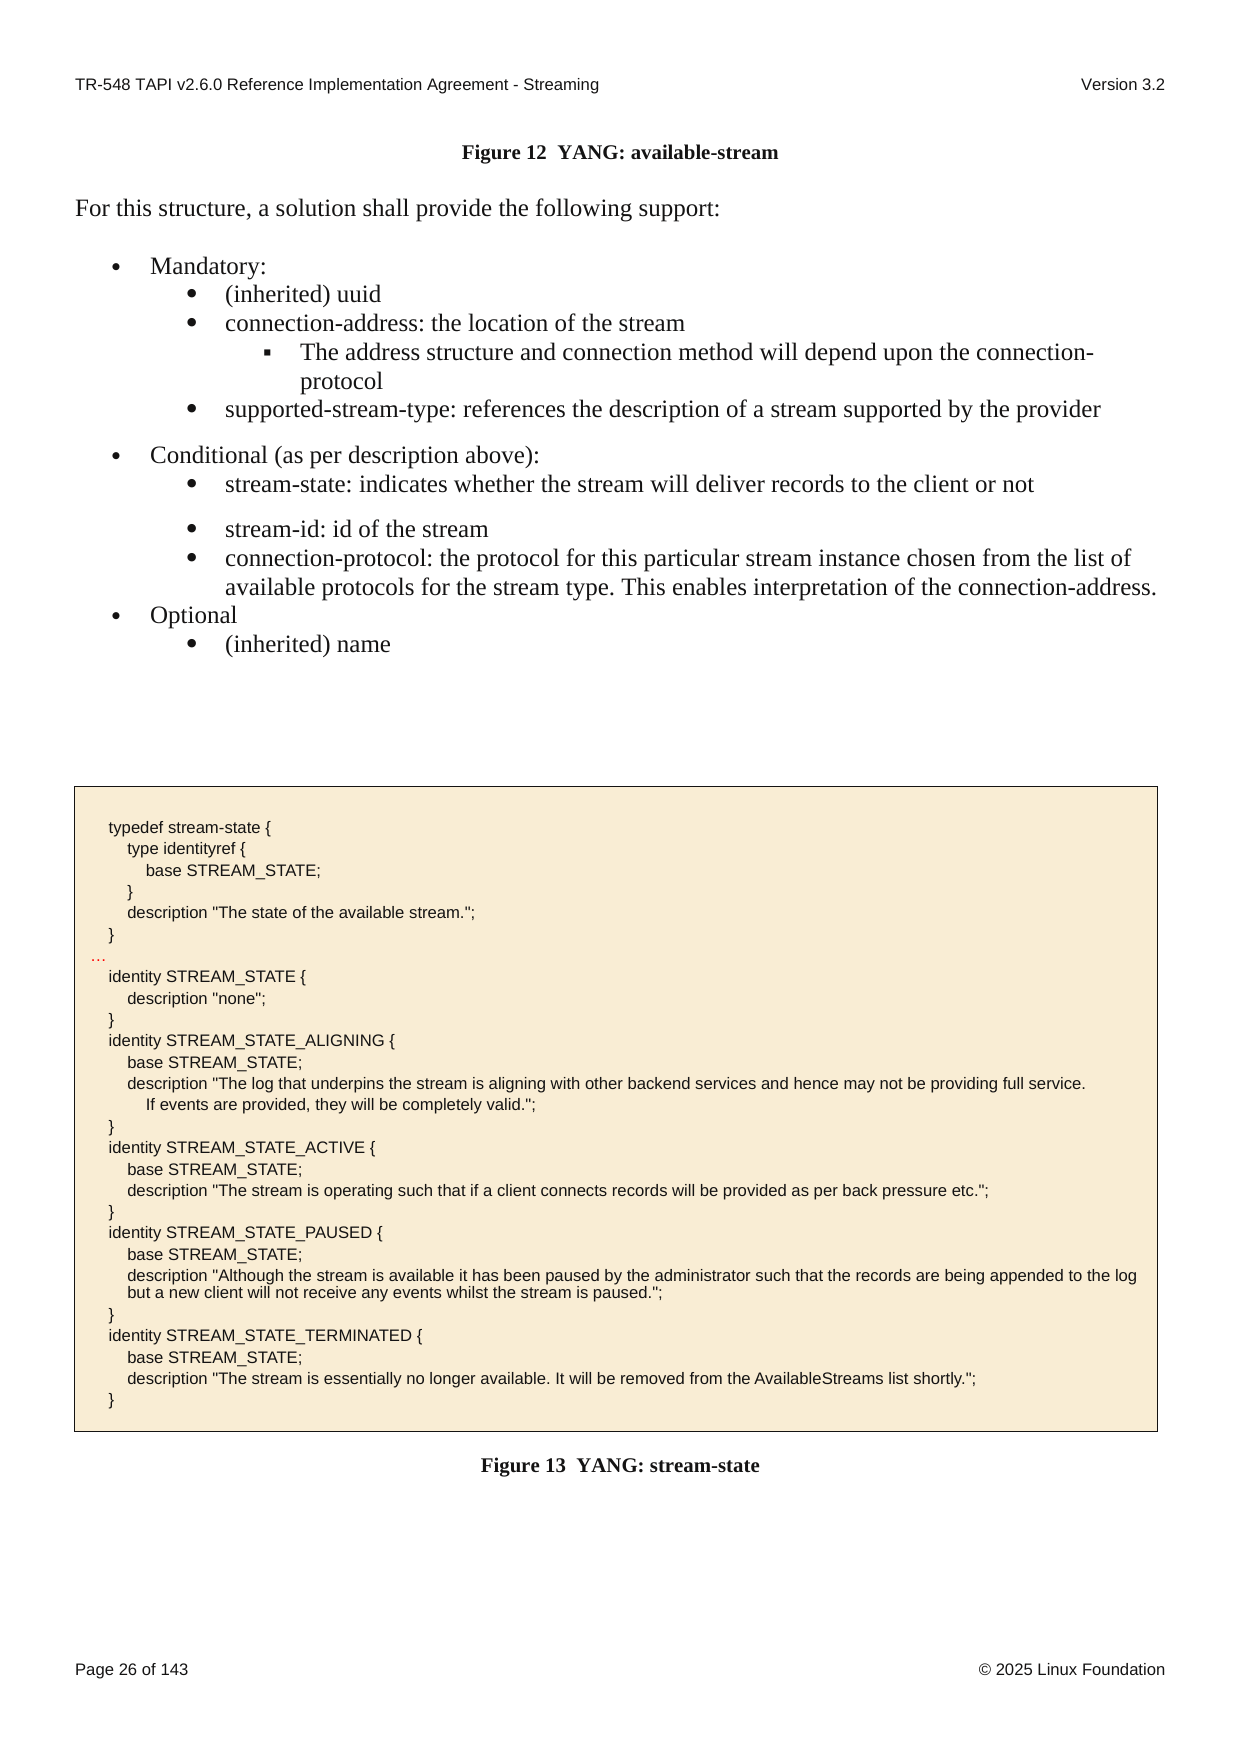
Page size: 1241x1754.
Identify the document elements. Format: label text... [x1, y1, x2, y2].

list supported-stream-type: references the description of a stream supported by the provider [187, 394, 1165, 423]
list Mandatory: [112, 251, 1165, 279]
list connection-address: the location of the stream [187, 308, 1165, 337]
list connection-protocol: the protocol for this particular stream instance chosen from the list of available protocols for the stream type. This enables interpretation of the connection-address. [187, 543, 1165, 600]
list Conditional (as per description above): [112, 440, 1165, 469]
list (inherited) uuid [187, 279, 1165, 308]
text Figure 13 YANG: stream-state [75, 790, 1165, 1477]
list stream-state: indicates whether the stream will deliver records to the client or not [187, 469, 1165, 497]
text Figure 12 YANG: available-stream [75, 139, 1165, 164]
list The address structure and connection method will depend upon the connection-protocol [262, 337, 1165, 394]
list stream-id: id of the stream [187, 514, 1165, 543]
text For this structure, a solution shall provide the following support: [75, 193, 1165, 222]
list (inherited) name [187, 629, 1165, 658]
list Optional [112, 600, 1165, 629]
